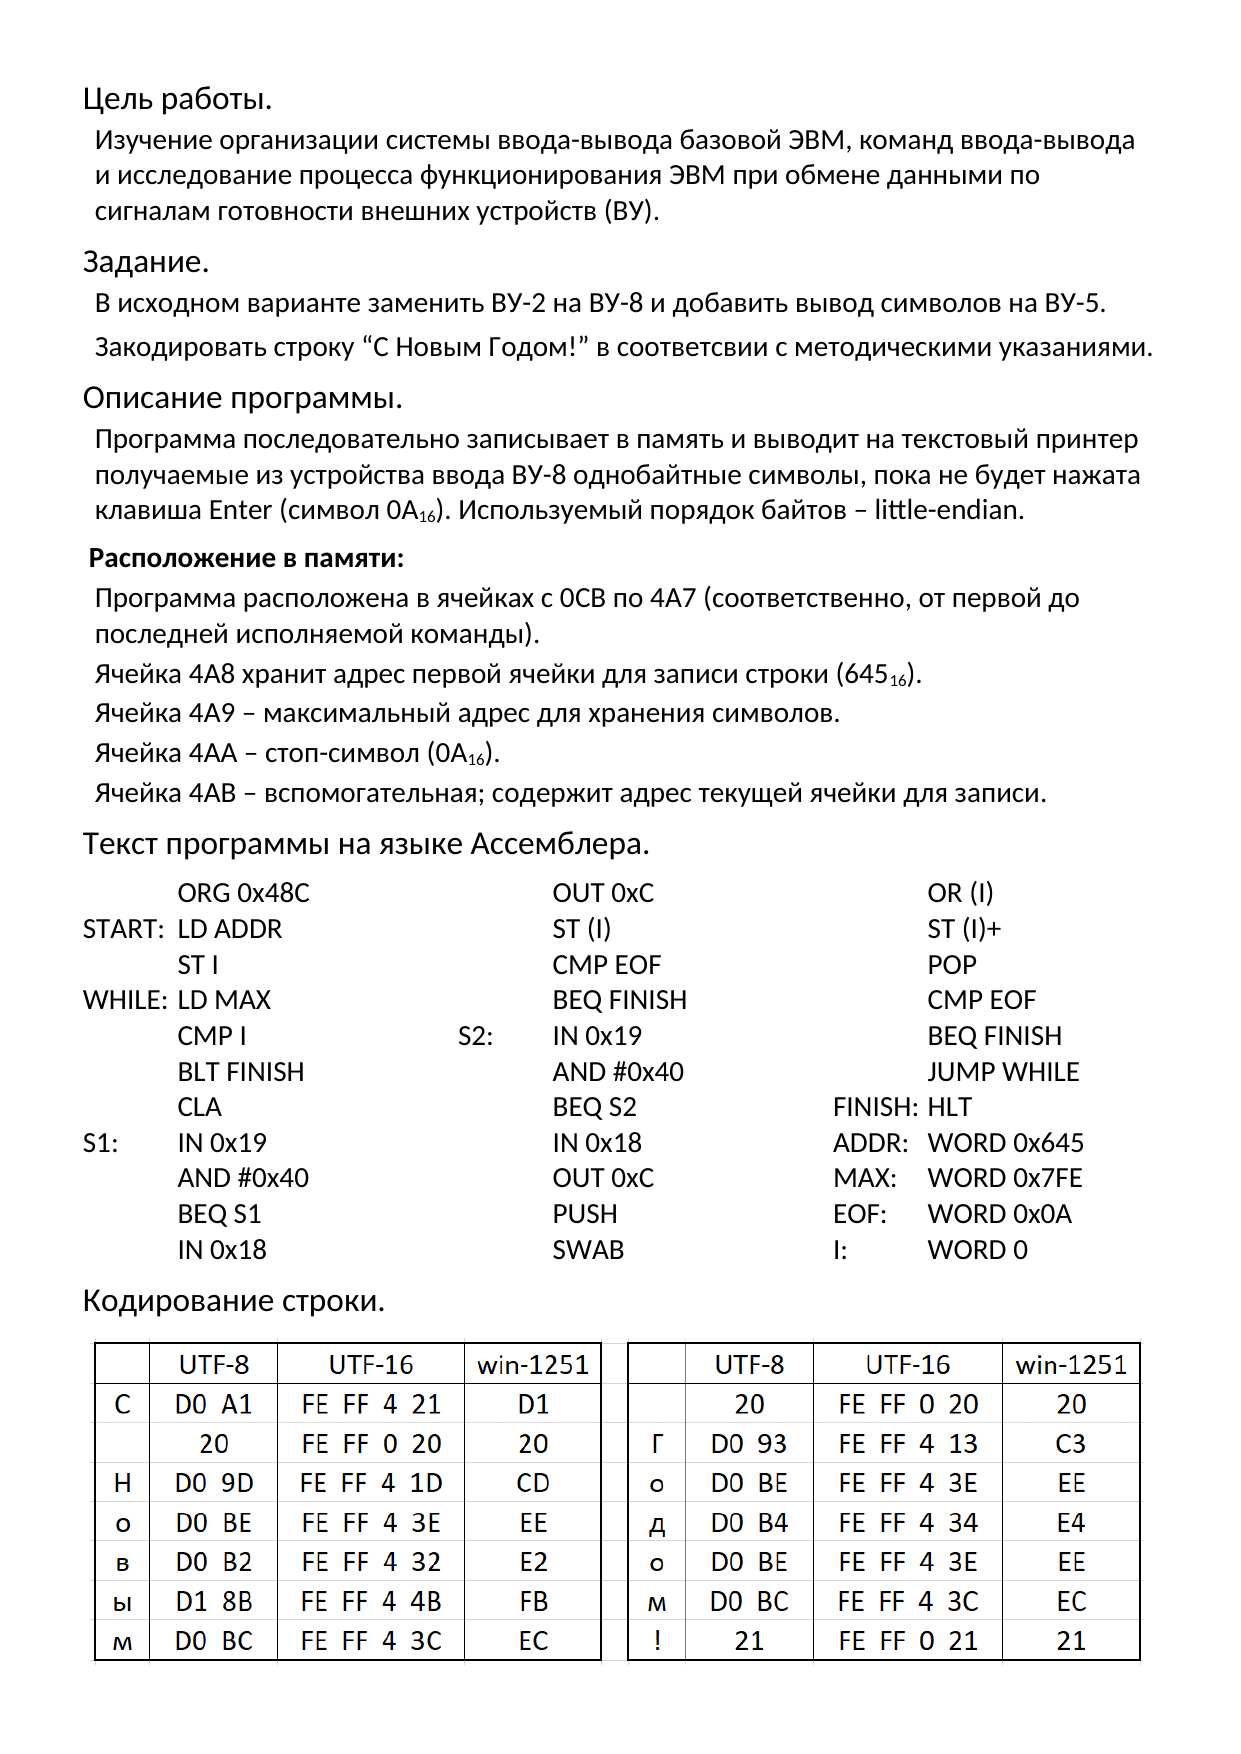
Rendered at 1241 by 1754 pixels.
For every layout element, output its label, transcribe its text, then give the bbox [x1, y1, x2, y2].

text START: LD ADDR [83, 910, 407, 946]
text Программа расположена в ячейках с 0CB по 4A7 (соответственно, от первой до последней исполняемой команды). [94, 579, 1157, 651]
text AND #0x40 [83, 1159, 407, 1195]
text OR (I) [833, 874, 1157, 910]
picture [90, 1338, 1144, 1665]
text BEQ S1 [83, 1195, 407, 1231]
text FINISH: HLT [833, 1088, 1157, 1124]
text Программа последовательно записывает в память и выводит на текстовый принтер получаемые из устройства ввода ВУ-8 однобайтные символы, пока не будет нажата клавиша Enter (символ 0A16). Используемый порядок байтов – little-endian. [94, 420, 1157, 527]
text POP [833, 946, 1157, 981]
subtitle Задание. [83, 240, 1157, 281]
subtitle Цель работы. [83, 77, 1157, 117]
text ST I [83, 946, 407, 981]
text CLA [83, 1088, 407, 1124]
text JUMP WHILE [833, 1053, 1157, 1088]
text Закодировать строку “С Новым Годом!” в соответсвии с методическими указаниями. [94, 328, 1157, 364]
text MAX: WORD 0x7FE [833, 1159, 1157, 1195]
text OUT 0xC [458, 1159, 782, 1195]
text CMP EOF [833, 981, 1157, 1017]
text S2: IN 0x19 [458, 1017, 782, 1053]
subtitle Текст программы на языке Ассемблера. [83, 822, 1157, 863]
text SWAB [458, 1231, 782, 1266]
text PUSH [458, 1195, 782, 1231]
text AND #0x40 [458, 1053, 782, 1088]
text BEQ FINISH [833, 1017, 1157, 1053]
text EOF: WORD 0x0A [833, 1195, 1157, 1231]
text Ячейка 4AA – стоп-символ (0A16). [94, 734, 1157, 770]
subtitle Расположение в памяти: [89, 539, 1157, 575]
text CMP I [83, 1017, 407, 1053]
text ORG 0x48C [83, 874, 407, 910]
text Ячейка 4A9 – максимальный адрес для хранения символов. [94, 694, 1157, 730]
text BLT FINISH [83, 1053, 407, 1088]
text OUT 0xC [458, 874, 782, 910]
text BEQ FINISH [458, 981, 782, 1017]
text I: WORD 0 [833, 1231, 1157, 1266]
text BEQ S2 [458, 1088, 782, 1124]
subtitle Кодирование строки. [83, 1279, 1157, 1319]
text ADDR: WORD 0x645 [833, 1124, 1157, 1159]
text IN 0x18 [458, 1124, 782, 1159]
text В исходном варианте заменить ВУ-2 на ВУ-8 и добавить вывод символов на ВУ-5. [94, 284, 1157, 320]
text ST (I)+ [833, 910, 1157, 946]
text Изучение организации системы ввода-вывода базовой ЭВМ, команд ввода-вывода и исследование процесса функционирования ЭВМ при обмене данными по сигналам готовности внешних устройств (ВУ). [94, 121, 1157, 228]
subtitle Описание программы. [83, 376, 1157, 417]
text S1: IN 0x19 [83, 1124, 407, 1159]
text Ячейка 4A8 хранит адрес первой ячейки для записи строки (64516). [94, 655, 1157, 690]
text IN 0x18 [83, 1231, 407, 1266]
text Ячейка 4AB – вспомогательная; содержит адрес текущей ячейки для записи. [94, 774, 1157, 810]
text CMP EOF [458, 946, 782, 981]
text ST (I) [458, 910, 782, 946]
text WHILE: LD MAX [83, 981, 407, 1017]
